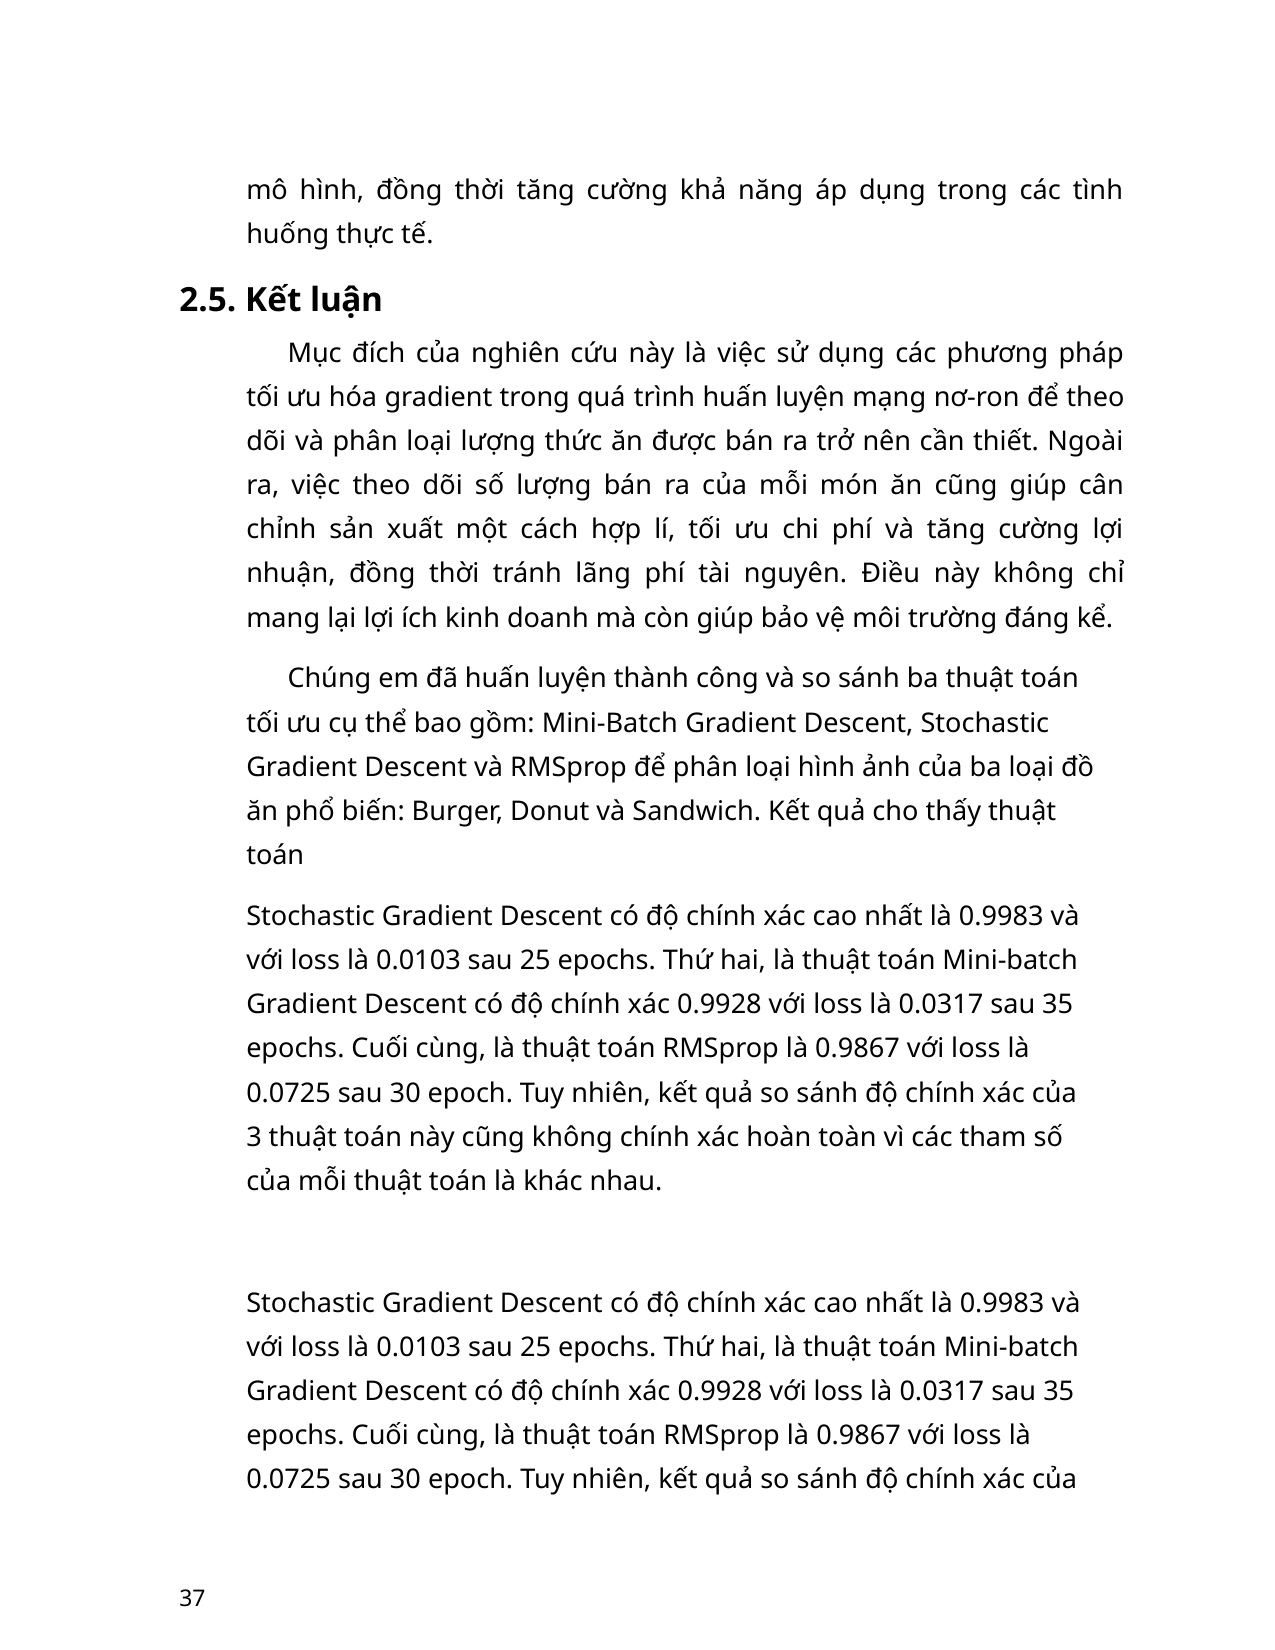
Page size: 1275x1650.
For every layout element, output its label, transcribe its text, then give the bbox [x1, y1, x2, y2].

text Mục đích của nghiên cứu này là việc sử dụng các phương pháp tối ưu hóa gradient trong quá trình huấn luyện mạng nơ-ron để theo dõi và phân loại lượng thức ăn được bán ra trở nên cần thiết. Ngoài ra, việc theo dõi số lượng bán ra của mỗi món ăn cũng giúp cân chỉnh sản xuất một cách hợp lí, tối ưu chi phí và tăng cường lợi nhuận, đồng thời tránh lãng phí tài nguyên. Điều này không chỉ mang lại lợi ích kinh doanh mà còn giúp bảo vệ môi trường đáng kể. [246, 333, 1124, 635]
subtitle 2.5. Kết luận [179, 276, 1167, 321]
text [246, 171, 1124, 252]
text Chúng em đã huấn luyện thành công và so sánh ba thuật toán tối ưu cụ thể bao gồm: Mini-Batch Gradient Descent, Stochastic Gradient Descent và RMSprop để phân loại hình ảnh của ba loại đồ ăn phổ biến: Burger, Donut và Sandwich. Kết quả cho thấy thuật toán [246, 659, 1096, 872]
text Stochastic Gradient Descent có độ chính xác cao nhất là 0.9983 và với loss là 0.0103 sau 25 epochs. Thứ hai, là thuật toán Mini-batch Gradient Descent có độ chính xác 0.9928 với loss là 0.0317 sau 35 epochs. Cuối cùng, là thuật toán RMSprop là 0.9867 với loss là 0.0725 sau 30 epoch. Tuy nhiên, kết quả so sánh độ chính xác của 3 thuật toán này cũng không chính xác hoàn toàn vì các tham số của mỗi thuật toán là khác nhau. [246, 896, 1096, 1198]
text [246, 1283, 1096, 1497]
